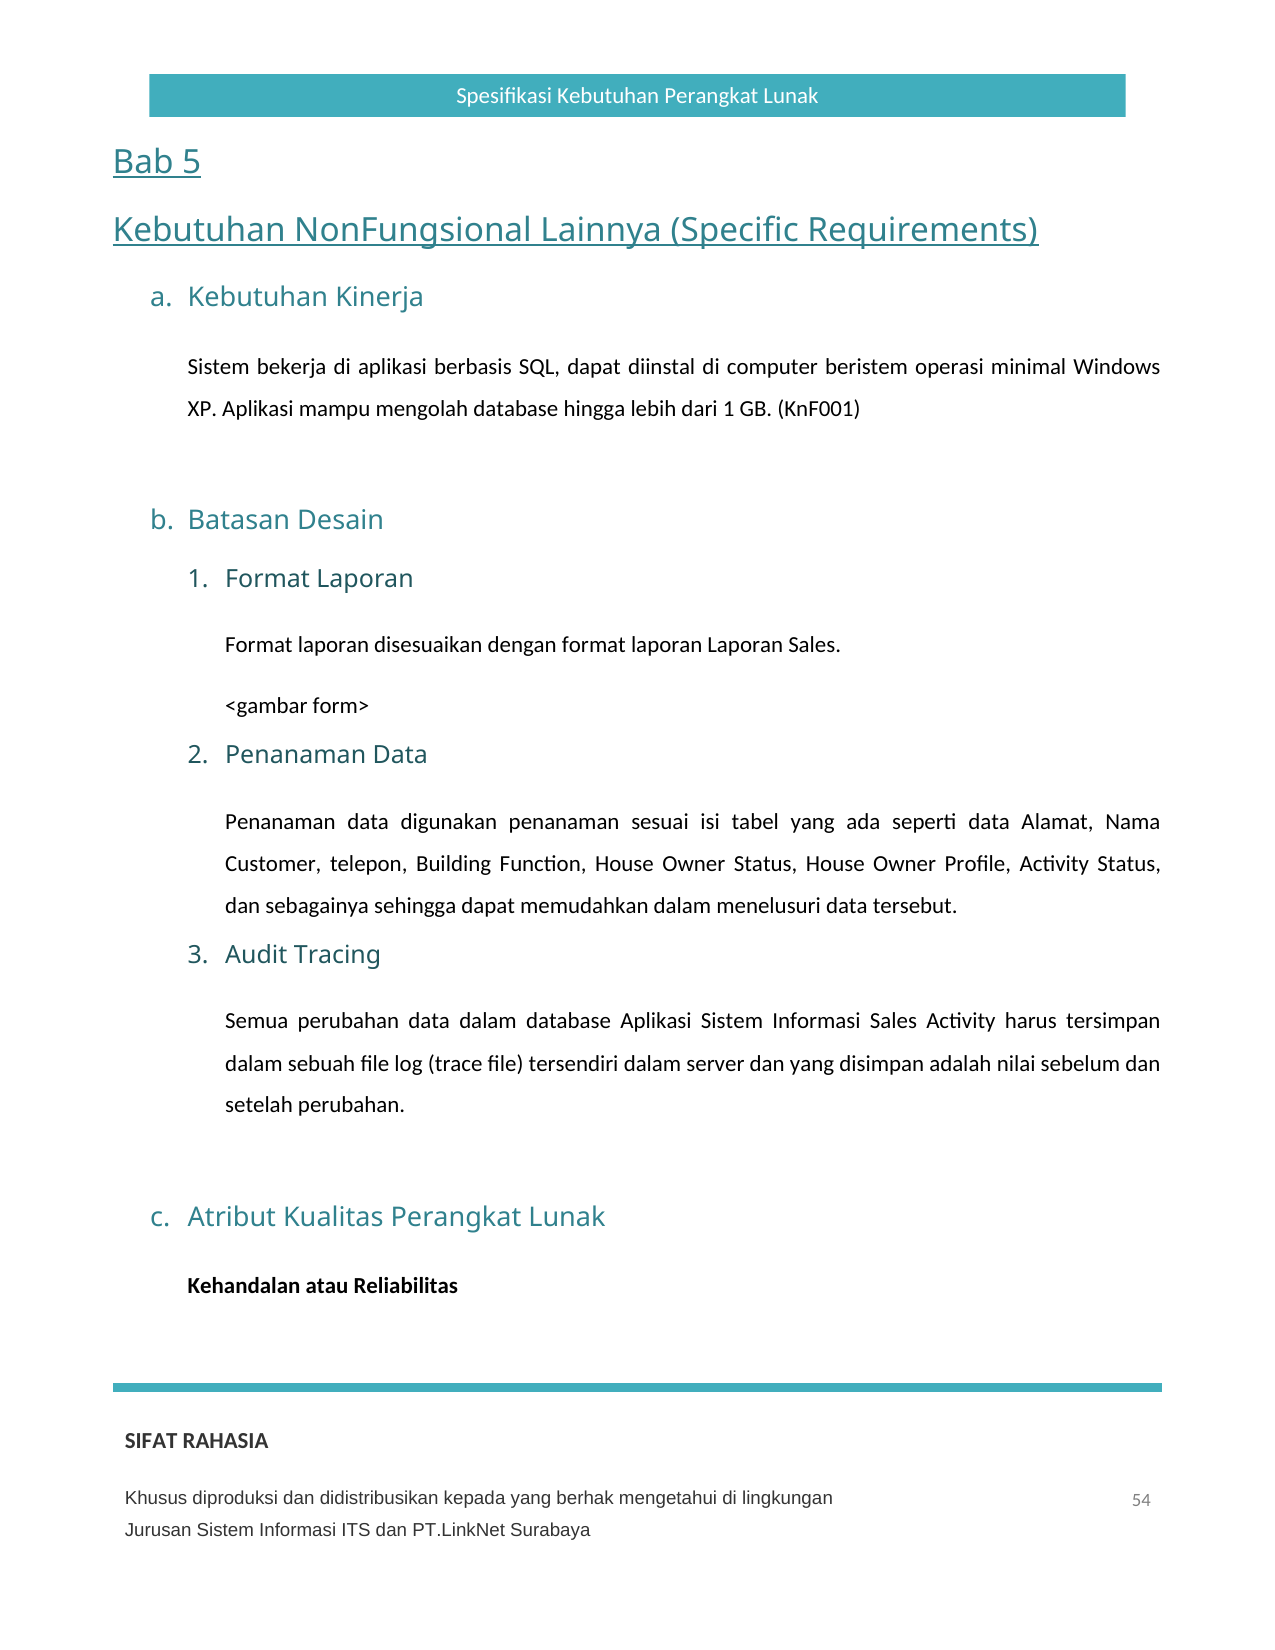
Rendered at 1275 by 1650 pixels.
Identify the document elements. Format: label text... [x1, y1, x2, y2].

subtitle Kebutuhan Kinerja [150, 278, 1162, 315]
subtitle Format Laporan [187, 560, 1162, 594]
text Kehandalan atau Reliabilitas [112, 1272, 1162, 1299]
text Format laporan disesuaikan dengan format laporan Laporan Sales. [225, 630, 1162, 658]
text Sistem bekerja di aplikasi berbasis SQL, dapat diinstal di computer beristem operasi minimal Windows XP. Aplikasi mampu mengolah database hingga lebih dari 1 GB. (KnF001) [187, 352, 1162, 422]
text Semua perubahan data dalam database Aplikasi Sistem Informasi Sales Activity harus tersimpan dalam sebuah file log (trace file) tersendiri dalam server dan yang disimpan adalah nilai sebelum dan setelah perubahan. [225, 1007, 1162, 1119]
text Penanaman data digunakan penanaman sesuai isi tabel yang ada seperti data Alamat, Nama Customer, telepon, Building Function, House Owner Status, House Owner Profile, Activity Status, dan sebagainya sehingga dapat memudahkan dalam menelusuri data tersebut. [225, 807, 1162, 919]
text <gambar form> [225, 691, 1162, 719]
subtitle Atribut Kualitas Perangkat Lunak [150, 1197, 1162, 1234]
subtitle Bab 5 Kebutuhan NonFungsional Lainnya (Specific Requirements) [112, 137, 1162, 251]
subtitle Batasan Desain [150, 501, 1162, 538]
subtitle Penanaman Data [187, 737, 1162, 771]
subtitle Audit Tracing [187, 937, 1162, 971]
